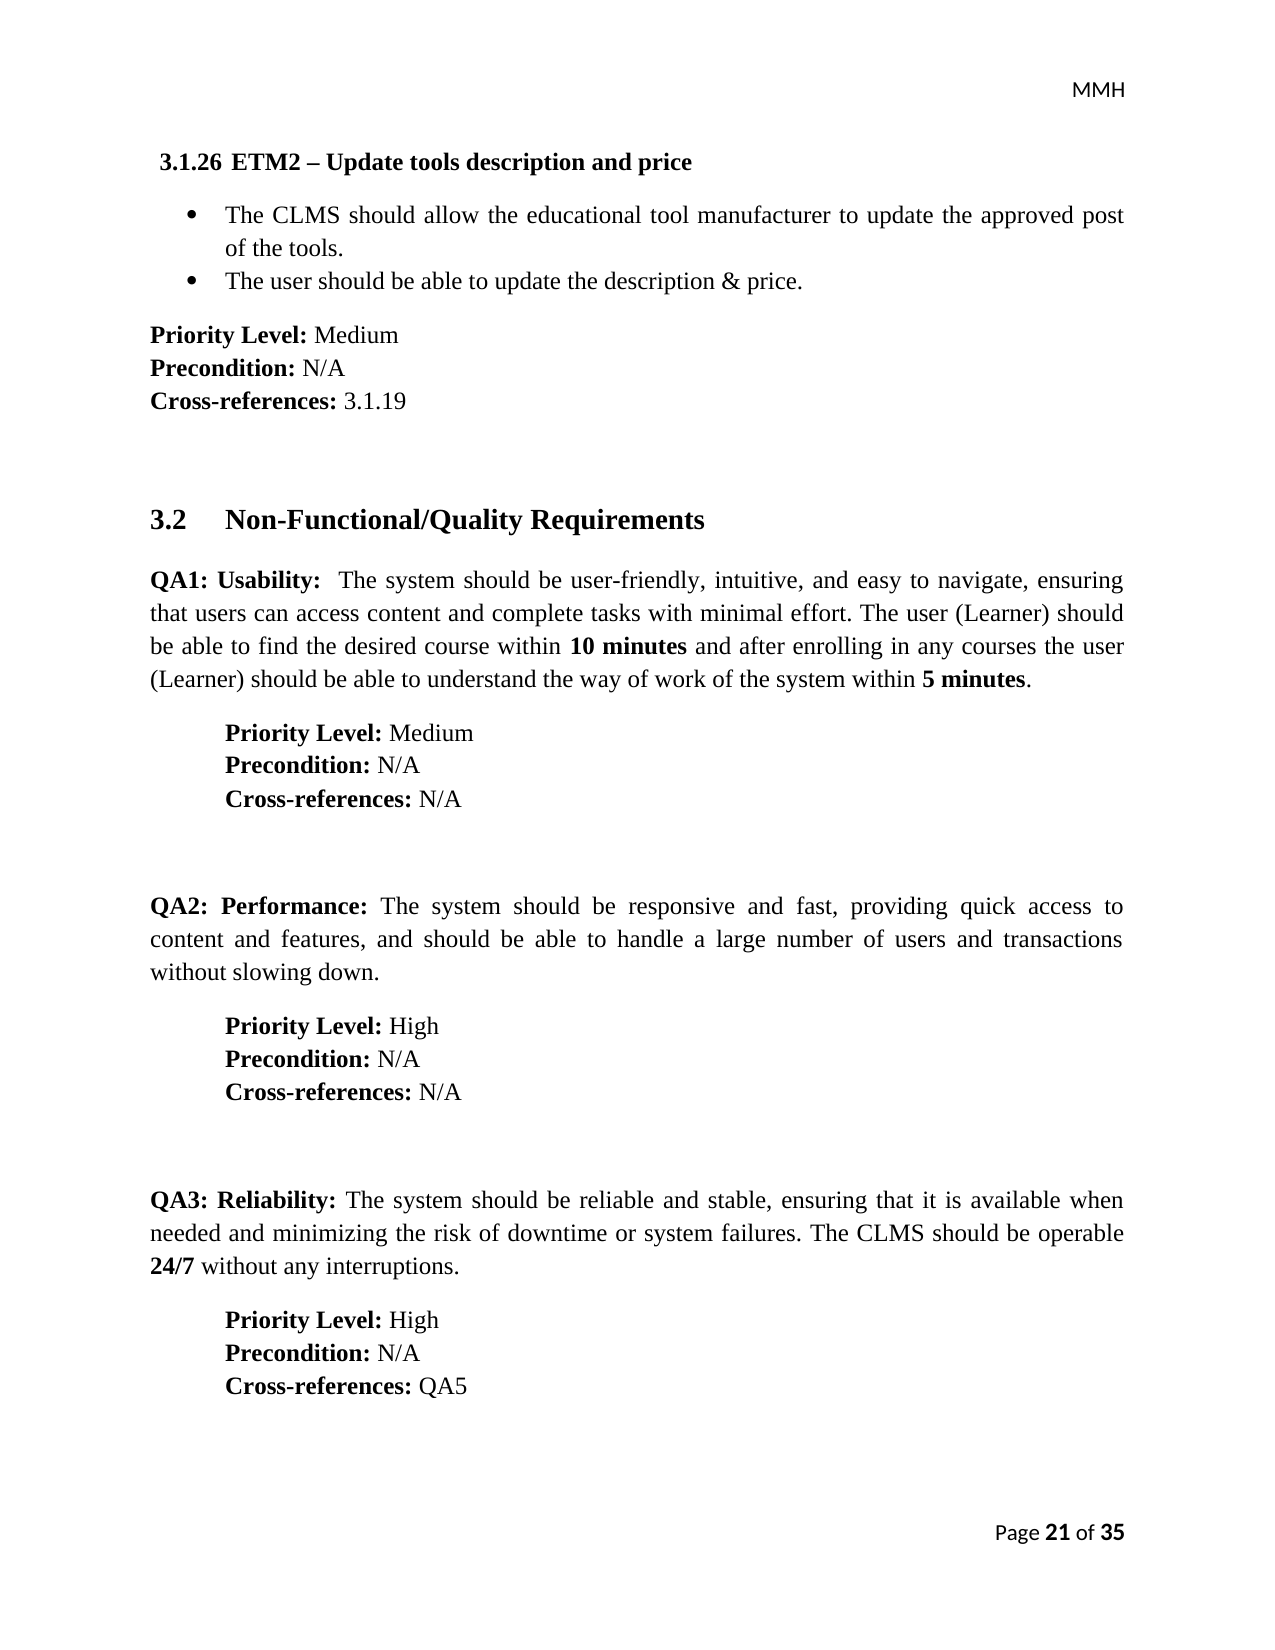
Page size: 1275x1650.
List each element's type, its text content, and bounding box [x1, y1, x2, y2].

text QA3: Reliability: The system should be reliable and stable, ensuring that it is available when needed and minimizing the risk of downtime or system failures. The CLMS should be operable 24/7 without any interruptions. [150, 1185, 1125, 1280]
text Priority Level: Medium Precondition: N/A Cross-references: N/A [225, 718, 1125, 812]
text Priority Level: High Precondition: N/A Cross-references: QA5 [225, 1305, 1125, 1400]
text QA2: Performance: The system should be responsive and fast, providing quick access to content and features, and should be able to handle a large number of users and transactions without slowing down. [150, 891, 1125, 986]
text QA1: Usability: The system should be user-friendly, intuitive, and easy to navigate, ensuring that users can access content and complete tasks with minimal effort. The user (Learner) should be able to find the desired course within 10 minutes and after enrolling in any courses the user (Learner) should be able to understand the way of work of the system within 5 minutes. [150, 565, 1125, 692]
subtitle Non-Functional/Quality Requirements [150, 502, 1125, 536]
list The CLMS should allow the educational tool manufacturer to update the approved post of the tools. [187, 200, 1125, 262]
text Priority Level: Medium Precondition: N/A Cross-references: 3.1.19 [150, 320, 1125, 415]
text Priority Level: High Precondition: N/A Cross-references: N/A [225, 1011, 1125, 1106]
subtitle ETM2 – Update tools description and price [159, 150, 1125, 175]
list The user should be able to update the description & price. [187, 266, 1125, 295]
